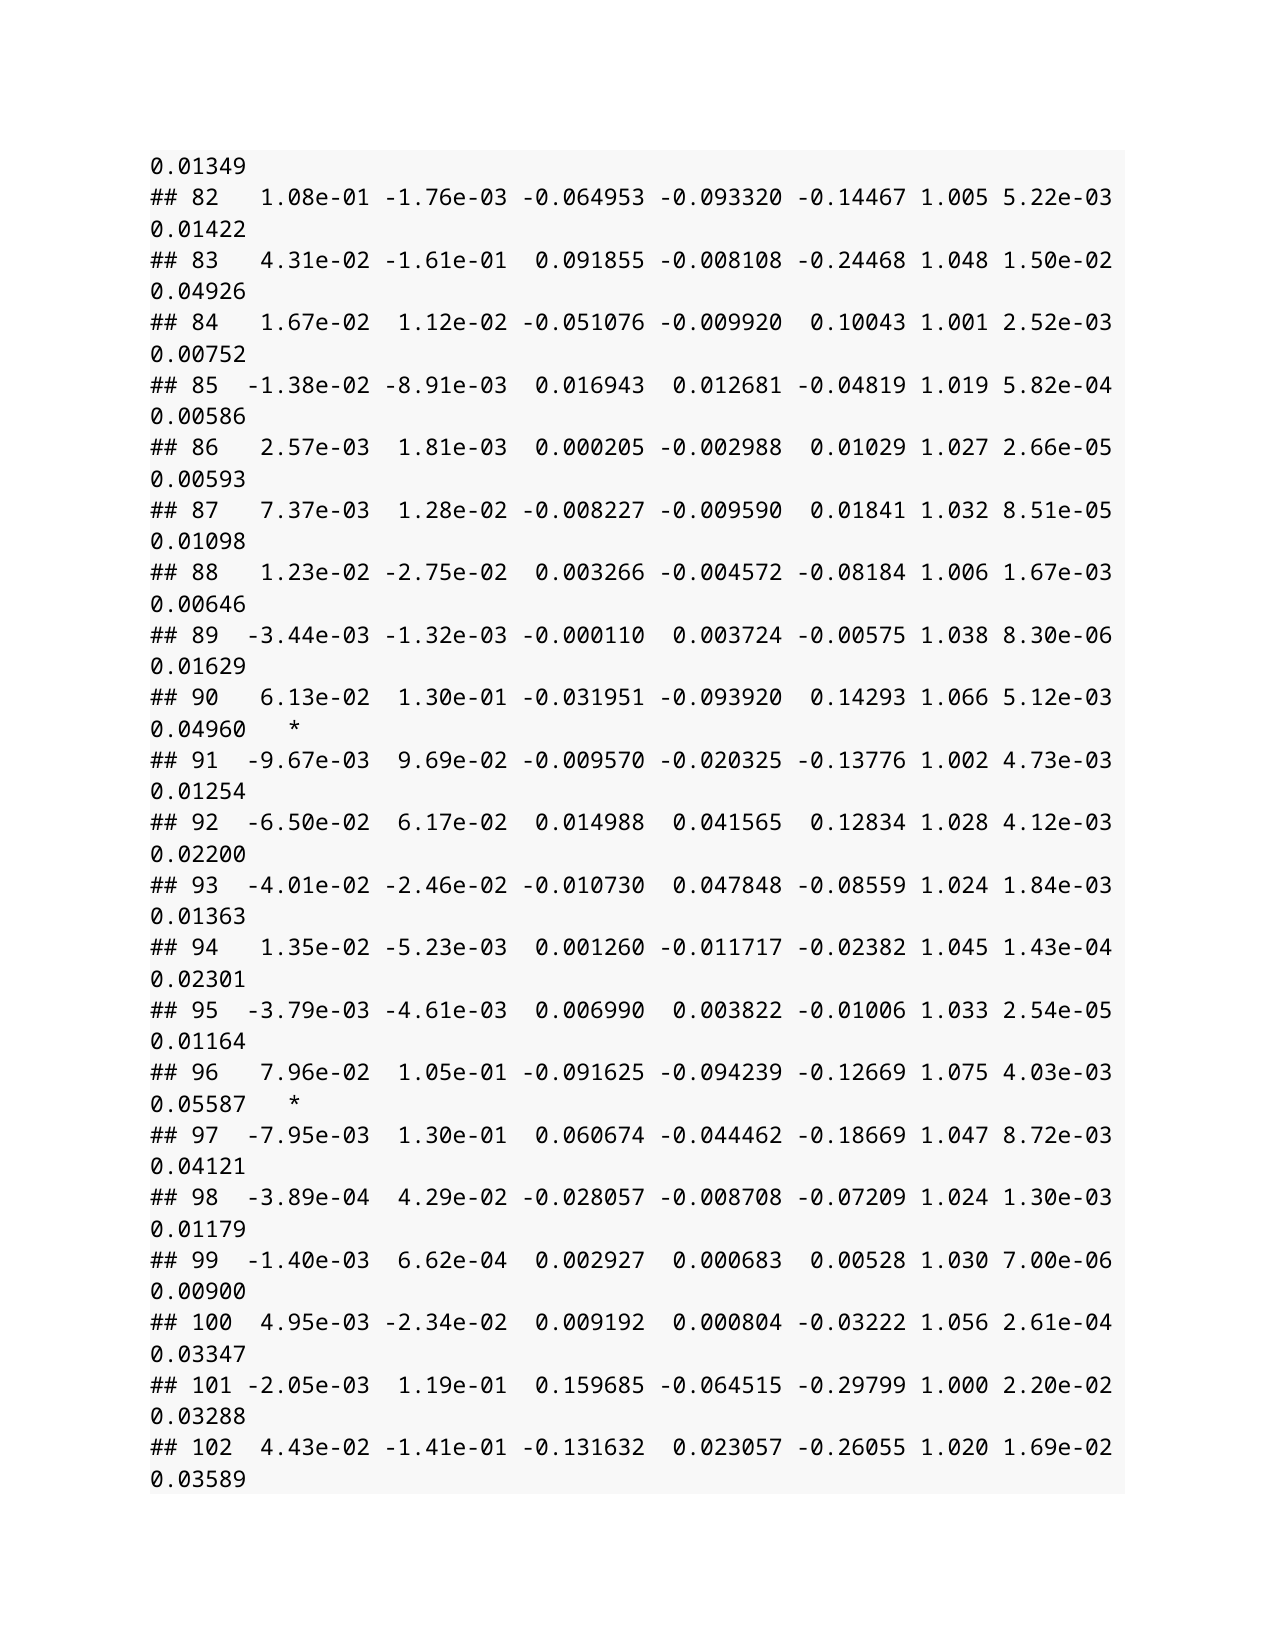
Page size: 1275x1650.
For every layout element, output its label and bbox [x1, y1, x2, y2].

text [150, 150, 1125, 1494]
